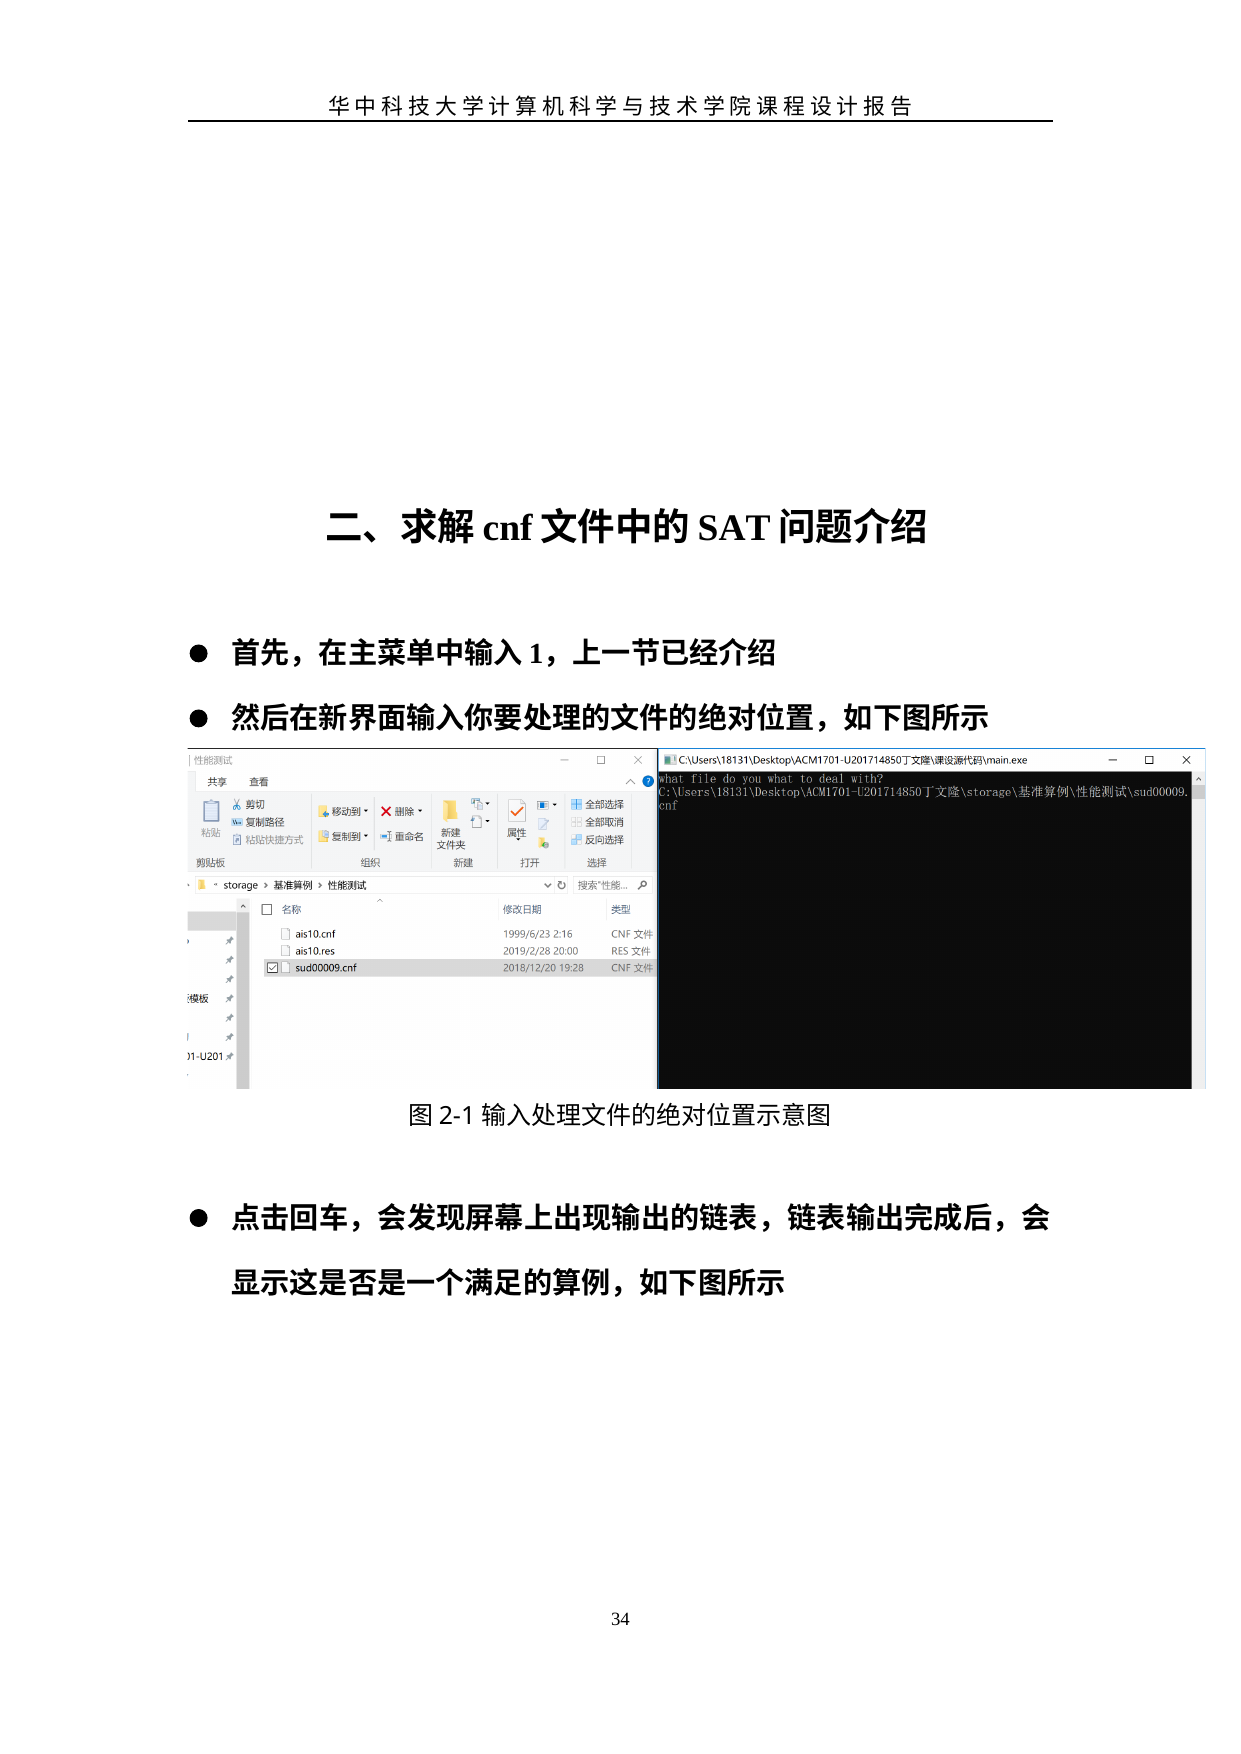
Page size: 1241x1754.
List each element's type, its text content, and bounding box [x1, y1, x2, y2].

list 点击回车，会发现屏幕上出现输出的链表，链表输出完成后，会显示这是否是一个满足的算例，如下图所示 [187, 1183, 1053, 1313]
picture [187, 748, 1206, 1089]
list 首先，在主菜单中输入1，上一节已经介绍 [187, 619, 1053, 684]
text 图2-1 输入处理文件的绝对位置示意图 [187, 1095, 1053, 1132]
text 二、求解cnf文件中的SAT问题介绍 [325, 497, 1053, 551]
list 然后在新界面输入你要处理的文件的绝对位置，如下图所示 [187, 684, 1053, 748]
